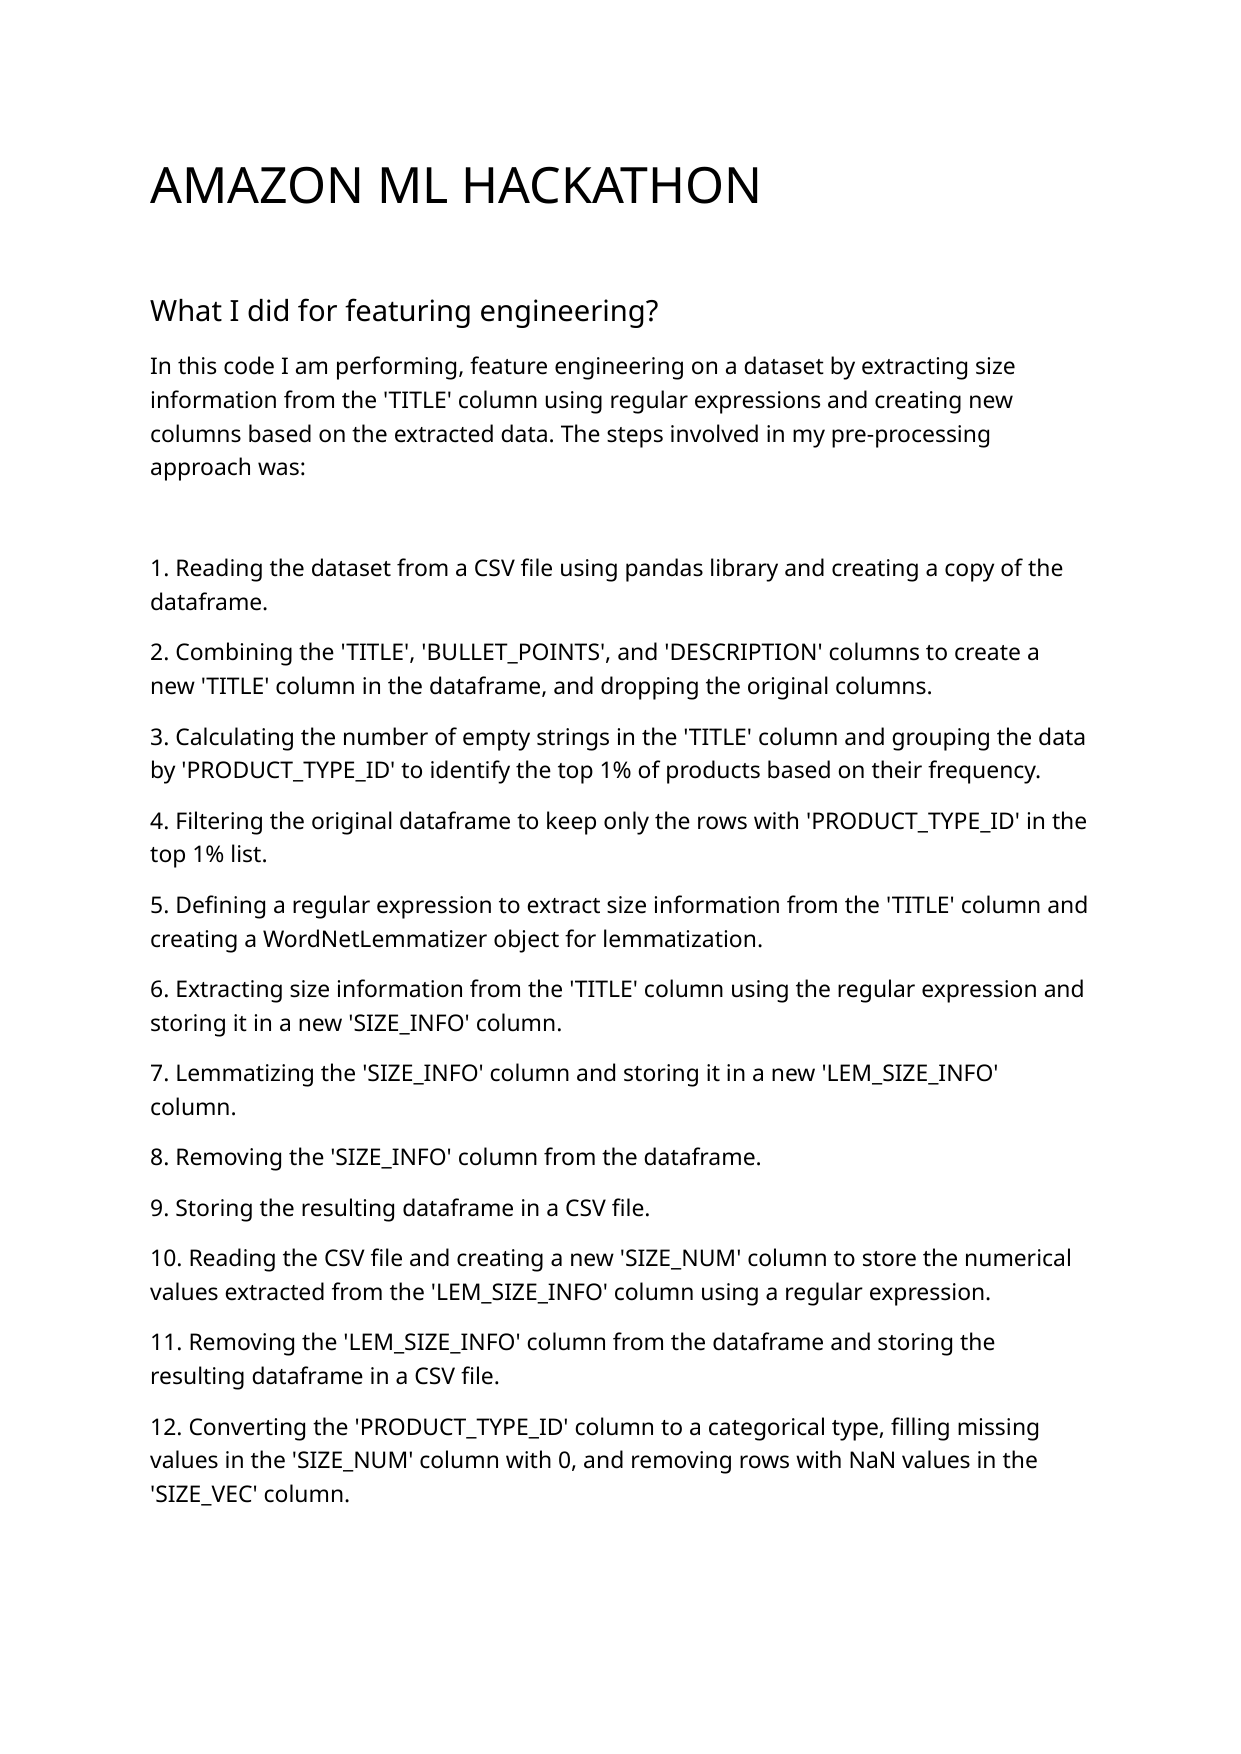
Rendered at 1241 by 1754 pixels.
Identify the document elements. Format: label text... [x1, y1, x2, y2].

text 10. Reading the CSV file and creating a new 'SIZE_NUM' column to store the numerical values extracted from the 'LEM_SIZE_INFO' column using a regular expression. [150, 1242, 1090, 1307]
text 6. Extracting size information from the 'TITLE' column using the regular expression and storing it in a new 'SIZE_INFO' column. [150, 973, 1090, 1038]
text 5. Defining a regular expression to extract size information from the 'TITLE' column and creating a WordNetLemmatizer object for lemmatization. [150, 889, 1090, 954]
text 8. Removing the 'SIZE_INFO' column from the dataframe. [150, 1141, 1090, 1173]
text 4. Filtering the original dataframe to keep only the rows with 'PRODUCT_TYPE_ID' in the top 1% list. [150, 805, 1090, 870]
text 12. Converting the 'PRODUCT_TYPE_ID' column to a categorical type, filling missing values in the 'SIZE_NUM' column with 0, and removing rows with NaN values in the 'SIZE_VEC' column. [150, 1411, 1090, 1509]
text 2. Combining the 'TITLE', 'BULLET_POINTS', and 'DESCRIPTION' columns to create a new 'TITLE' column in the dataframe, and dropping the original columns. [150, 636, 1090, 701]
text AMAZON ML HACKATHON [150, 150, 1090, 218]
text What I did for featuring engineering? [150, 291, 1090, 330]
text 7. Lemmatizing the 'SIZE_INFO' column and storing it in a new 'LEM_SIZE_INFO' column. [150, 1057, 1090, 1122]
text 3. Calculating the number of empty strings in the 'TITLE' column and grouping the data by 'PRODUCT_TYPE_ID' to identify the top 1% of products based on their frequency. [150, 721, 1090, 786]
text 9. Storing the resulting dataframe in a CSV file. [150, 1192, 1090, 1223]
text In this code I am performing, feature engineering on a dataset by extracting size information from the 'TITLE' column using regular expressions and creating new columns based on the extracted data. The steps involved in my pre-processing approach was: [150, 350, 1090, 483]
text 11. Removing the 'LEM_SIZE_INFO' column from the dataframe and storing the resulting dataframe in a CSV file. [150, 1326, 1090, 1391]
text 1. Reading the dataset from a CSV file using pandas library and creating a copy of the dataframe. [150, 552, 1090, 617]
